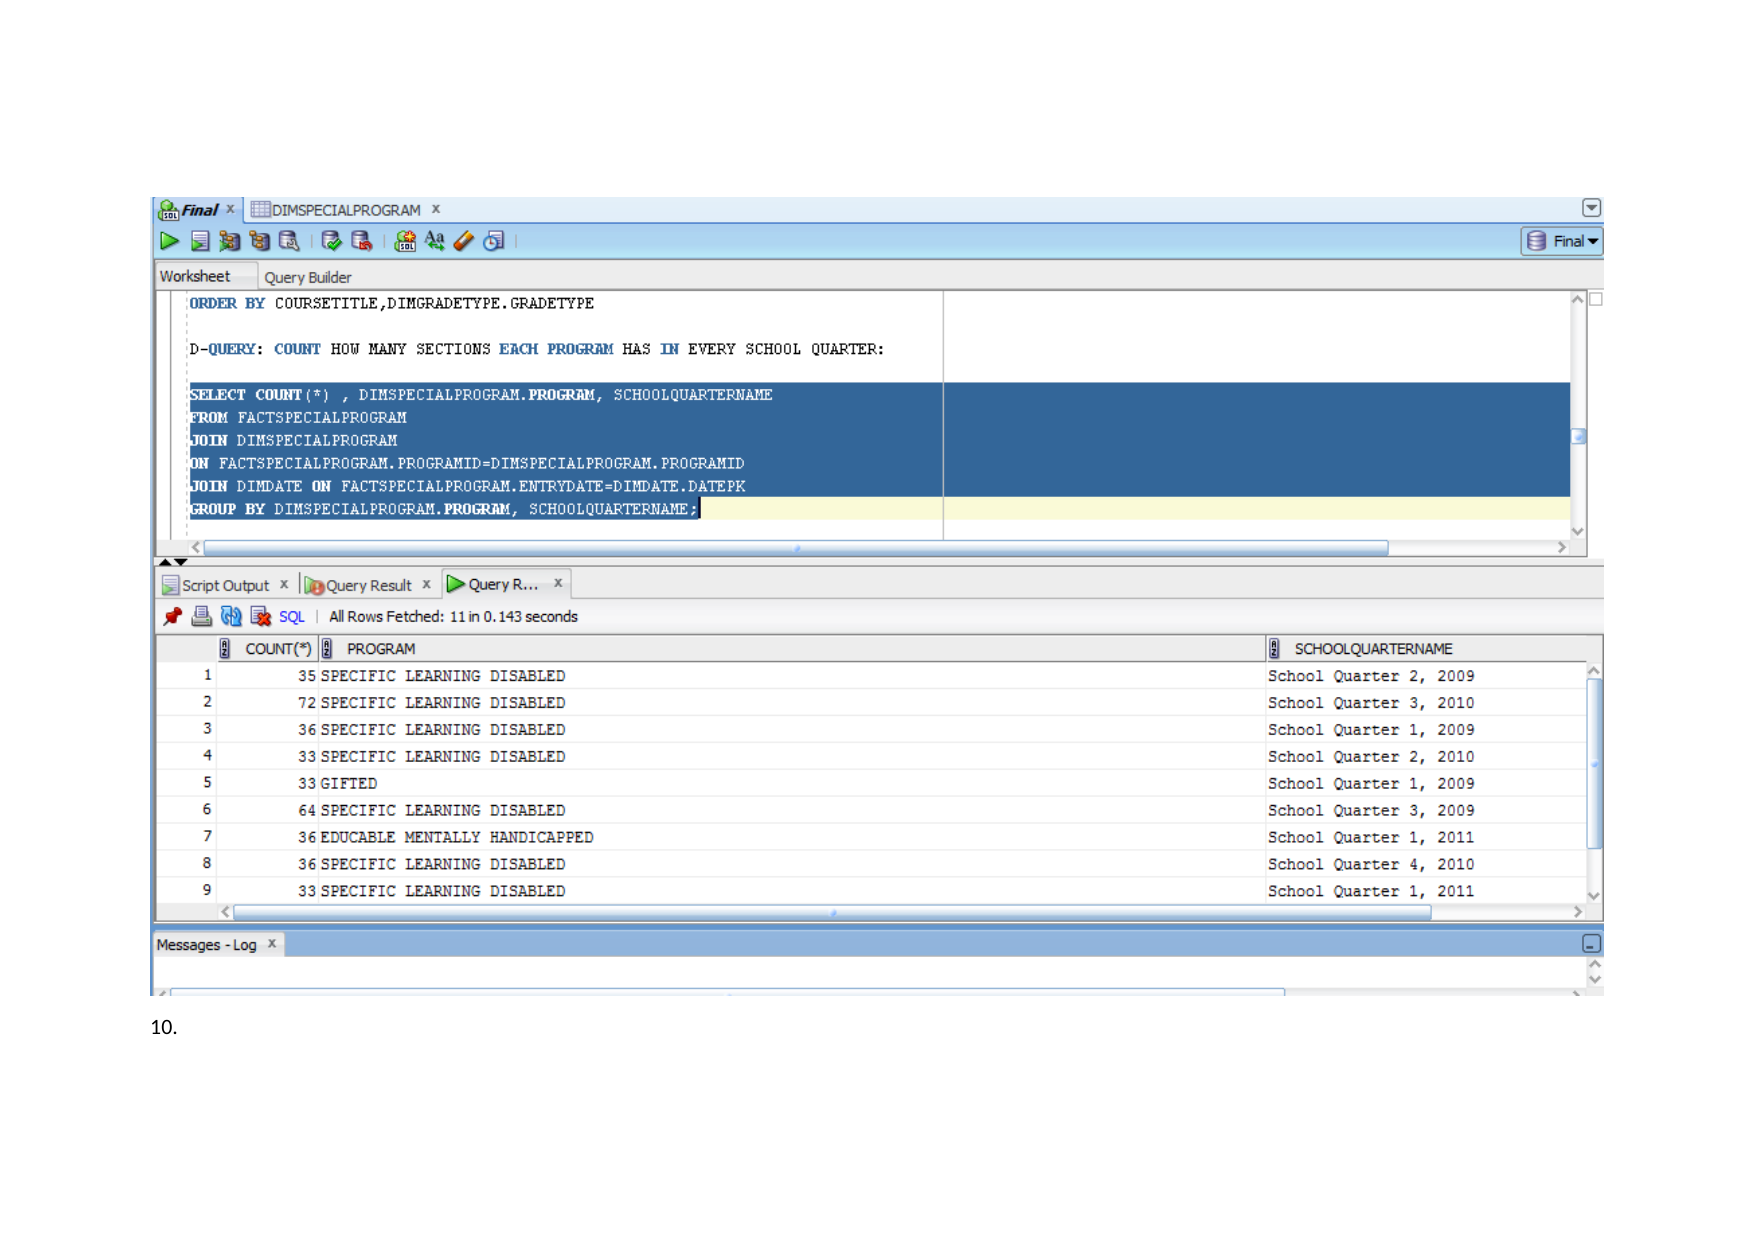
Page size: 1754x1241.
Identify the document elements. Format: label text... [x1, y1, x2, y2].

text 10. [150, 1010, 1604, 1043]
picture [150, 197, 1604, 996]
